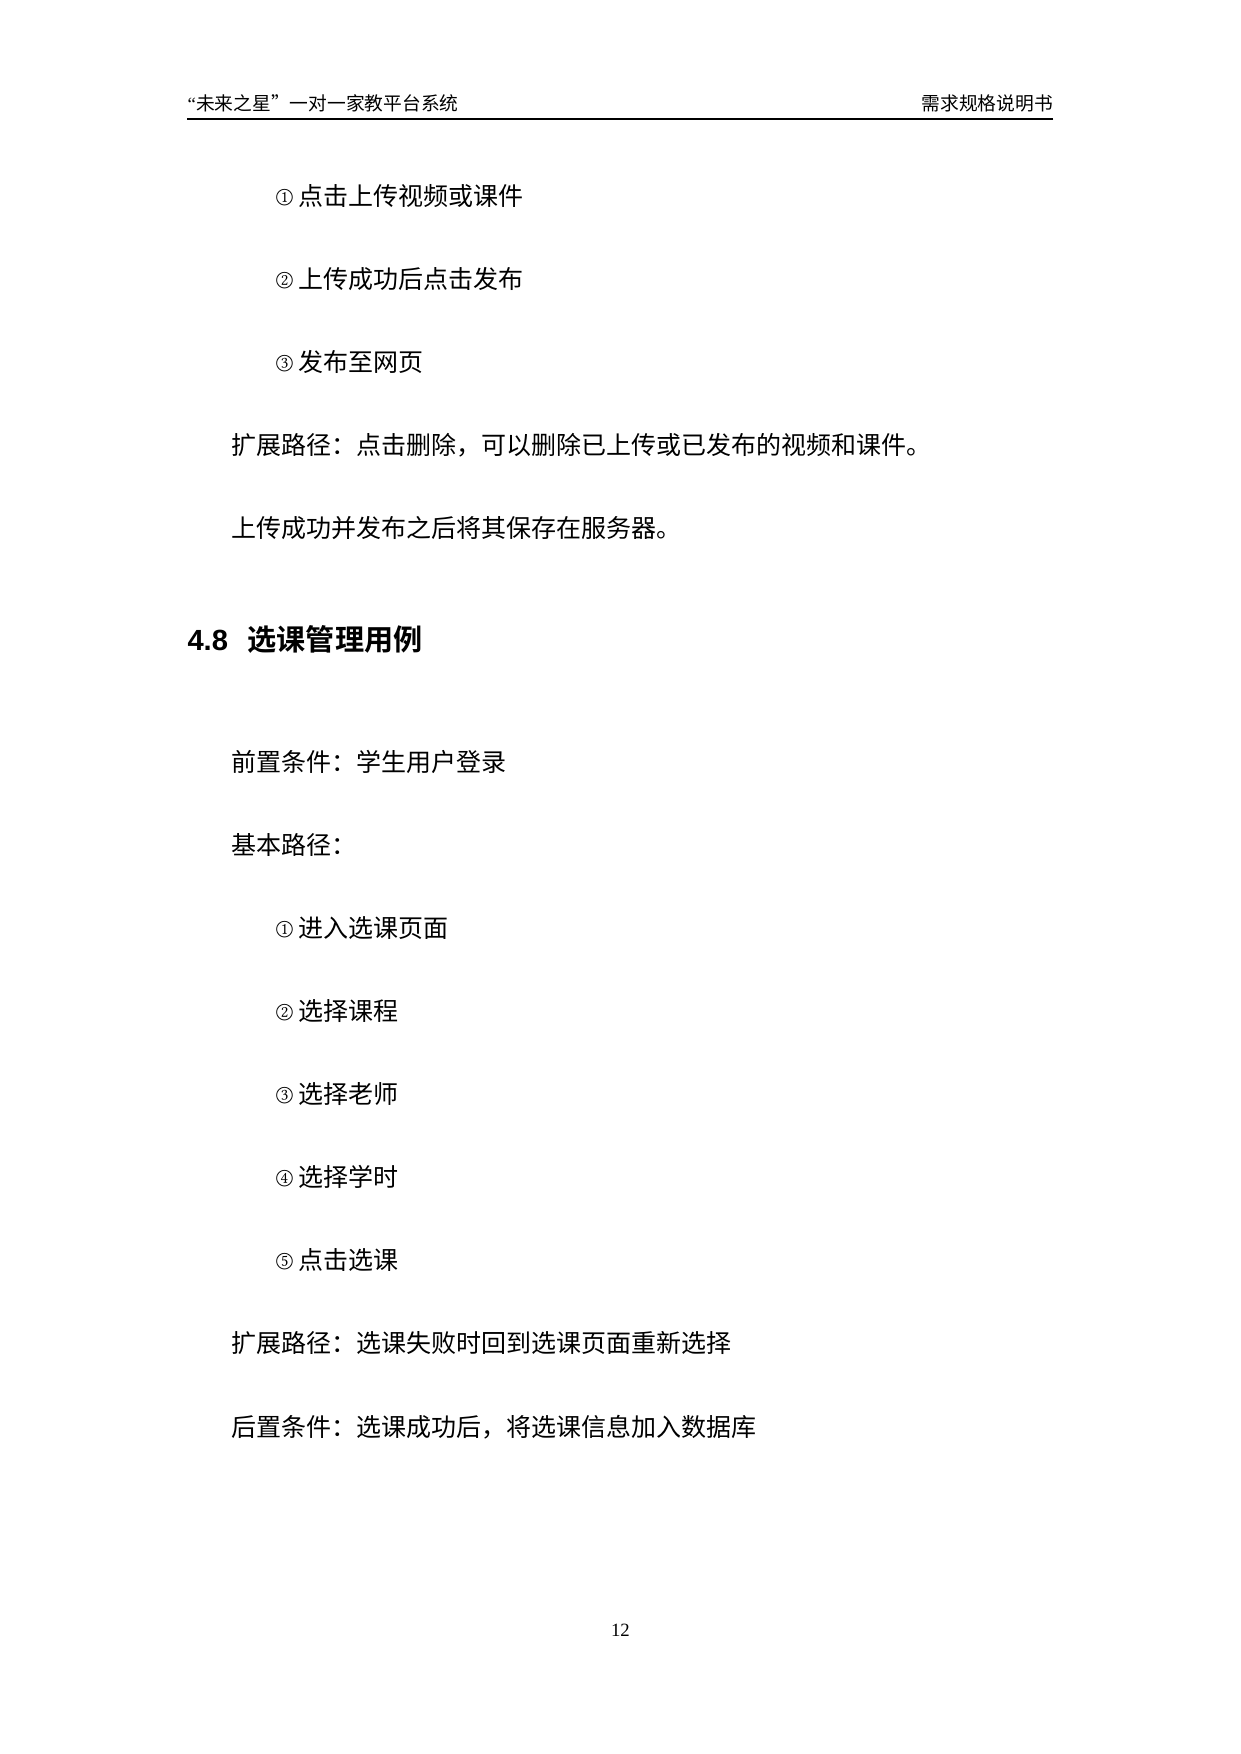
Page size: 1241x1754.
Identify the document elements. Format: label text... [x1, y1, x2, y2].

text 后置条件：选课成功后，将选课信息加入数据库 [231, 1393, 1053, 1458]
text 扩展路径：点击删除，可以删除已上传或已发布的视频和课件。 [231, 411, 1053, 476]
text ②选择课程 [231, 977, 1053, 1042]
text ③选择老师 [231, 1060, 1053, 1125]
text ②上传成功后点击发布 [231, 245, 1053, 310]
text ③发布至网页 [231, 328, 1053, 393]
subtitle 选课管理用例 [187, 605, 1053, 670]
text 上传成功并发布之后将其保存在服务器。 [187, 494, 1053, 559]
text 前置条件：学生用户登录 [231, 728, 1053, 793]
text ④选择学时 [231, 1143, 1053, 1208]
text ⑤点击选课 [231, 1226, 1053, 1291]
text 基本路径： [231, 811, 1053, 876]
text ①点击上传视频或课件 [231, 162, 1053, 227]
text 扩展路径：选课失败时回到选课页面重新选择 [231, 1309, 1053, 1374]
text ①进入选课页面 [231, 894, 1053, 959]
